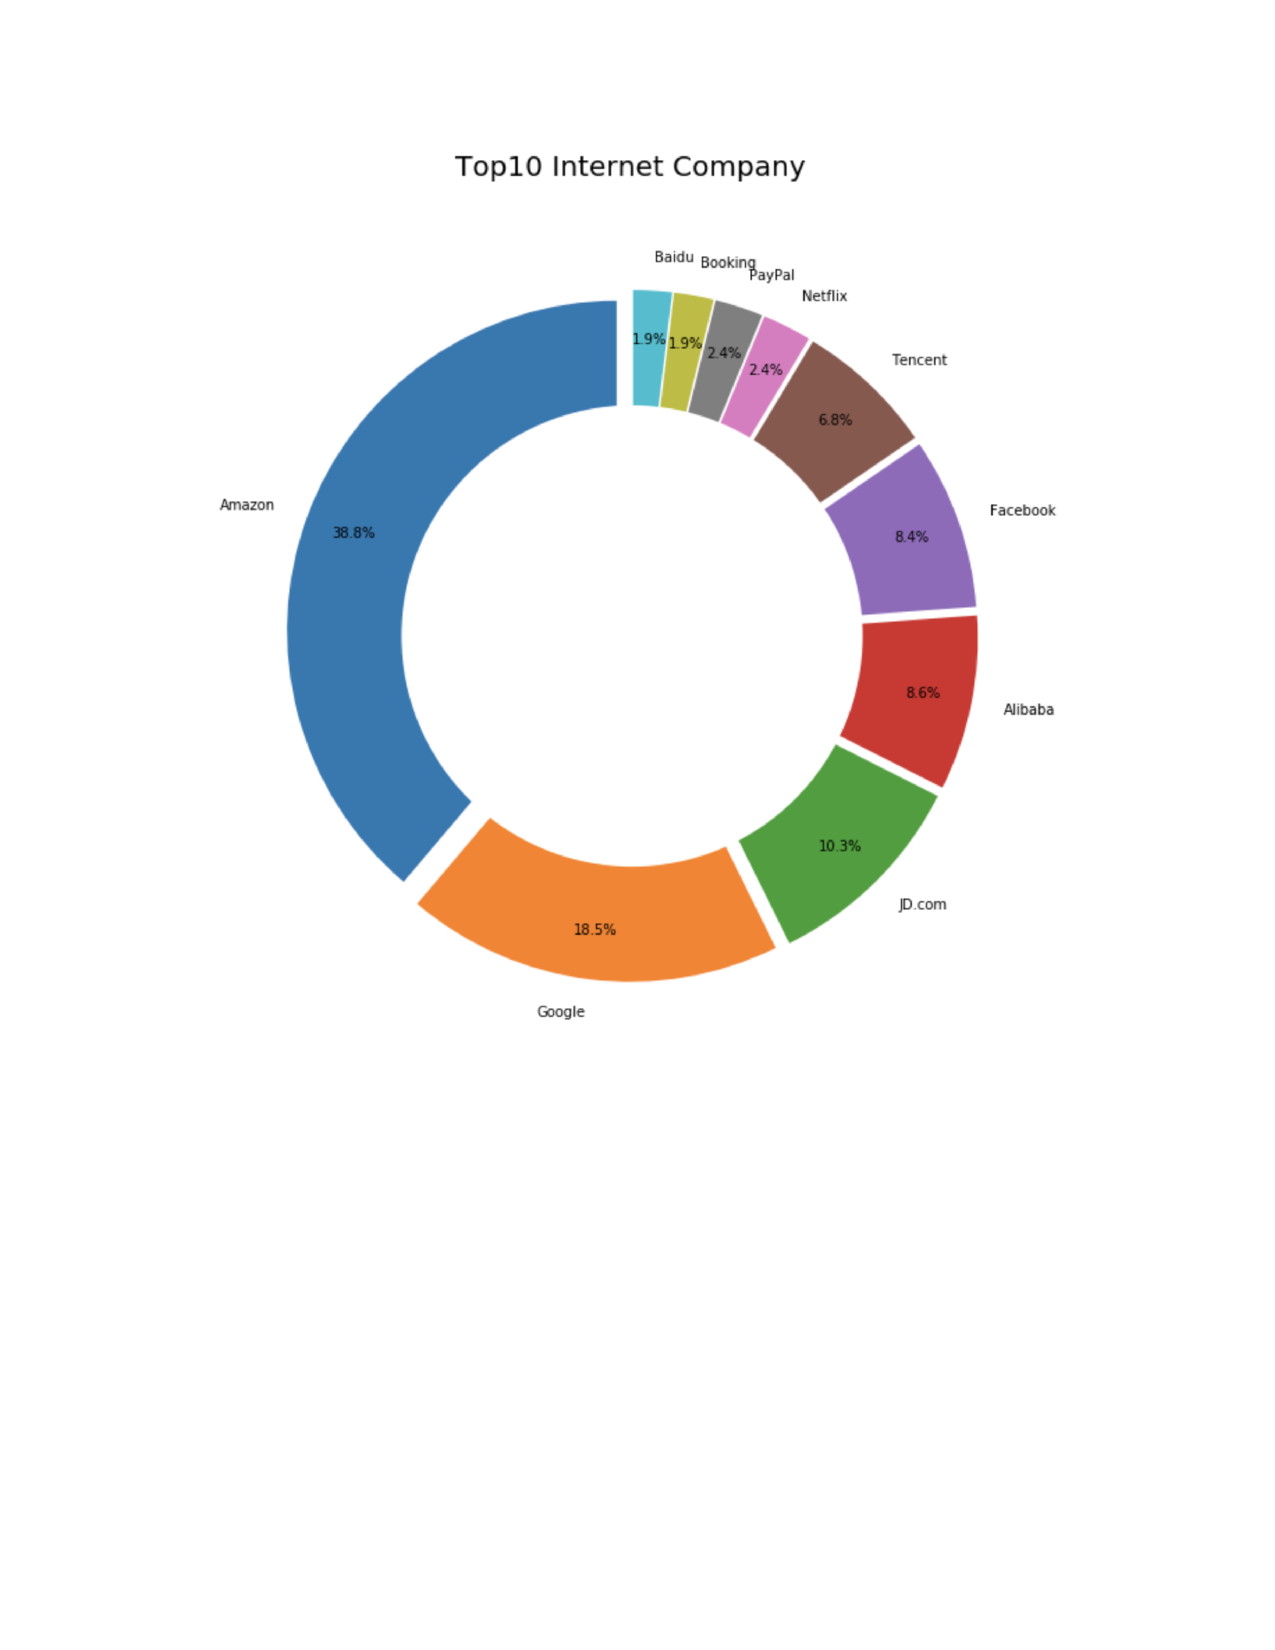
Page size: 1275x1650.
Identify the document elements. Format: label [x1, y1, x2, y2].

picture [150, 150, 1125, 1029]
